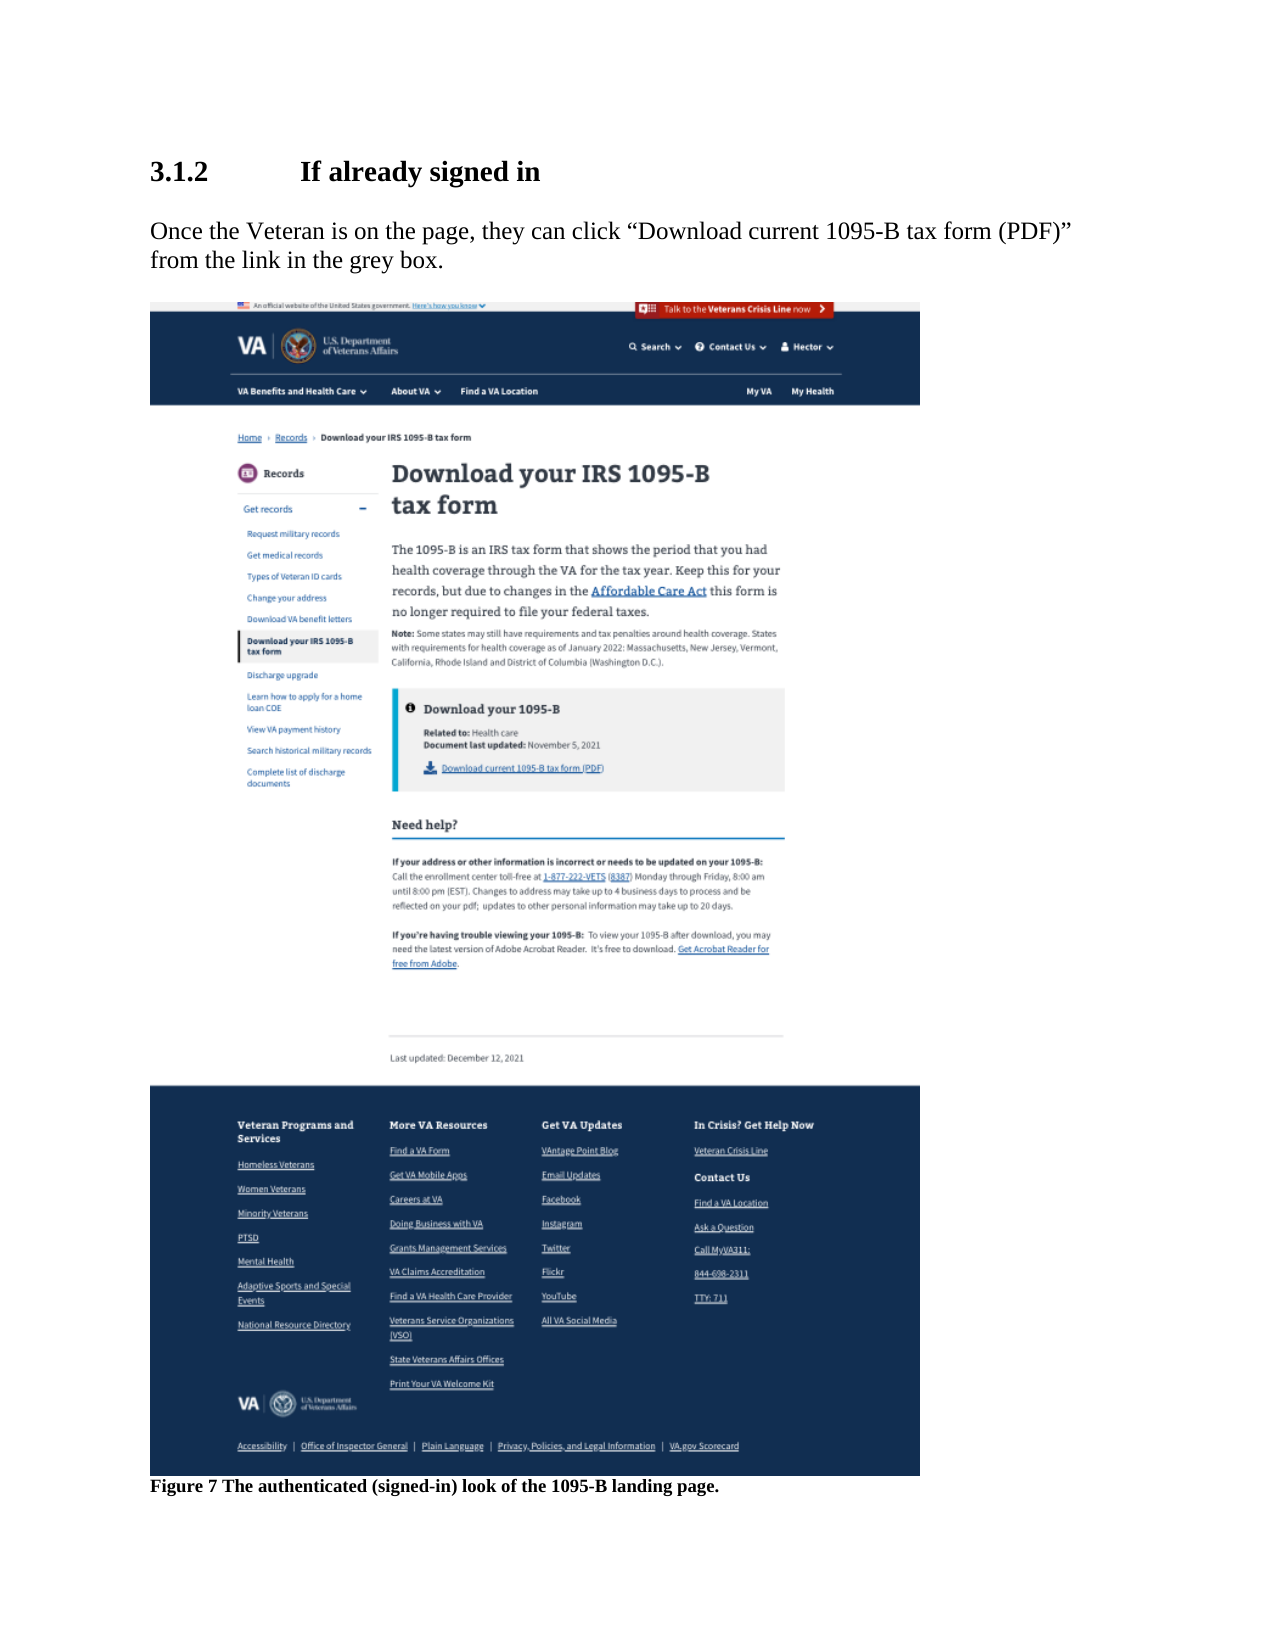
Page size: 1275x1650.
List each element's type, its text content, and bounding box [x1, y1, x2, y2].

subtitle 3.1.2 If already signed in [150, 154, 1125, 188]
text Once the Veteran is on the page, they can click “Download current 1095-B tax form (PDF)” from the link in the grey box. [150, 216, 1125, 274]
text Figure 7 The authenticated (signed-in) look of the 1095-B landing page. [150, 1475, 1125, 1497]
picture [150, 302, 920, 1476]
